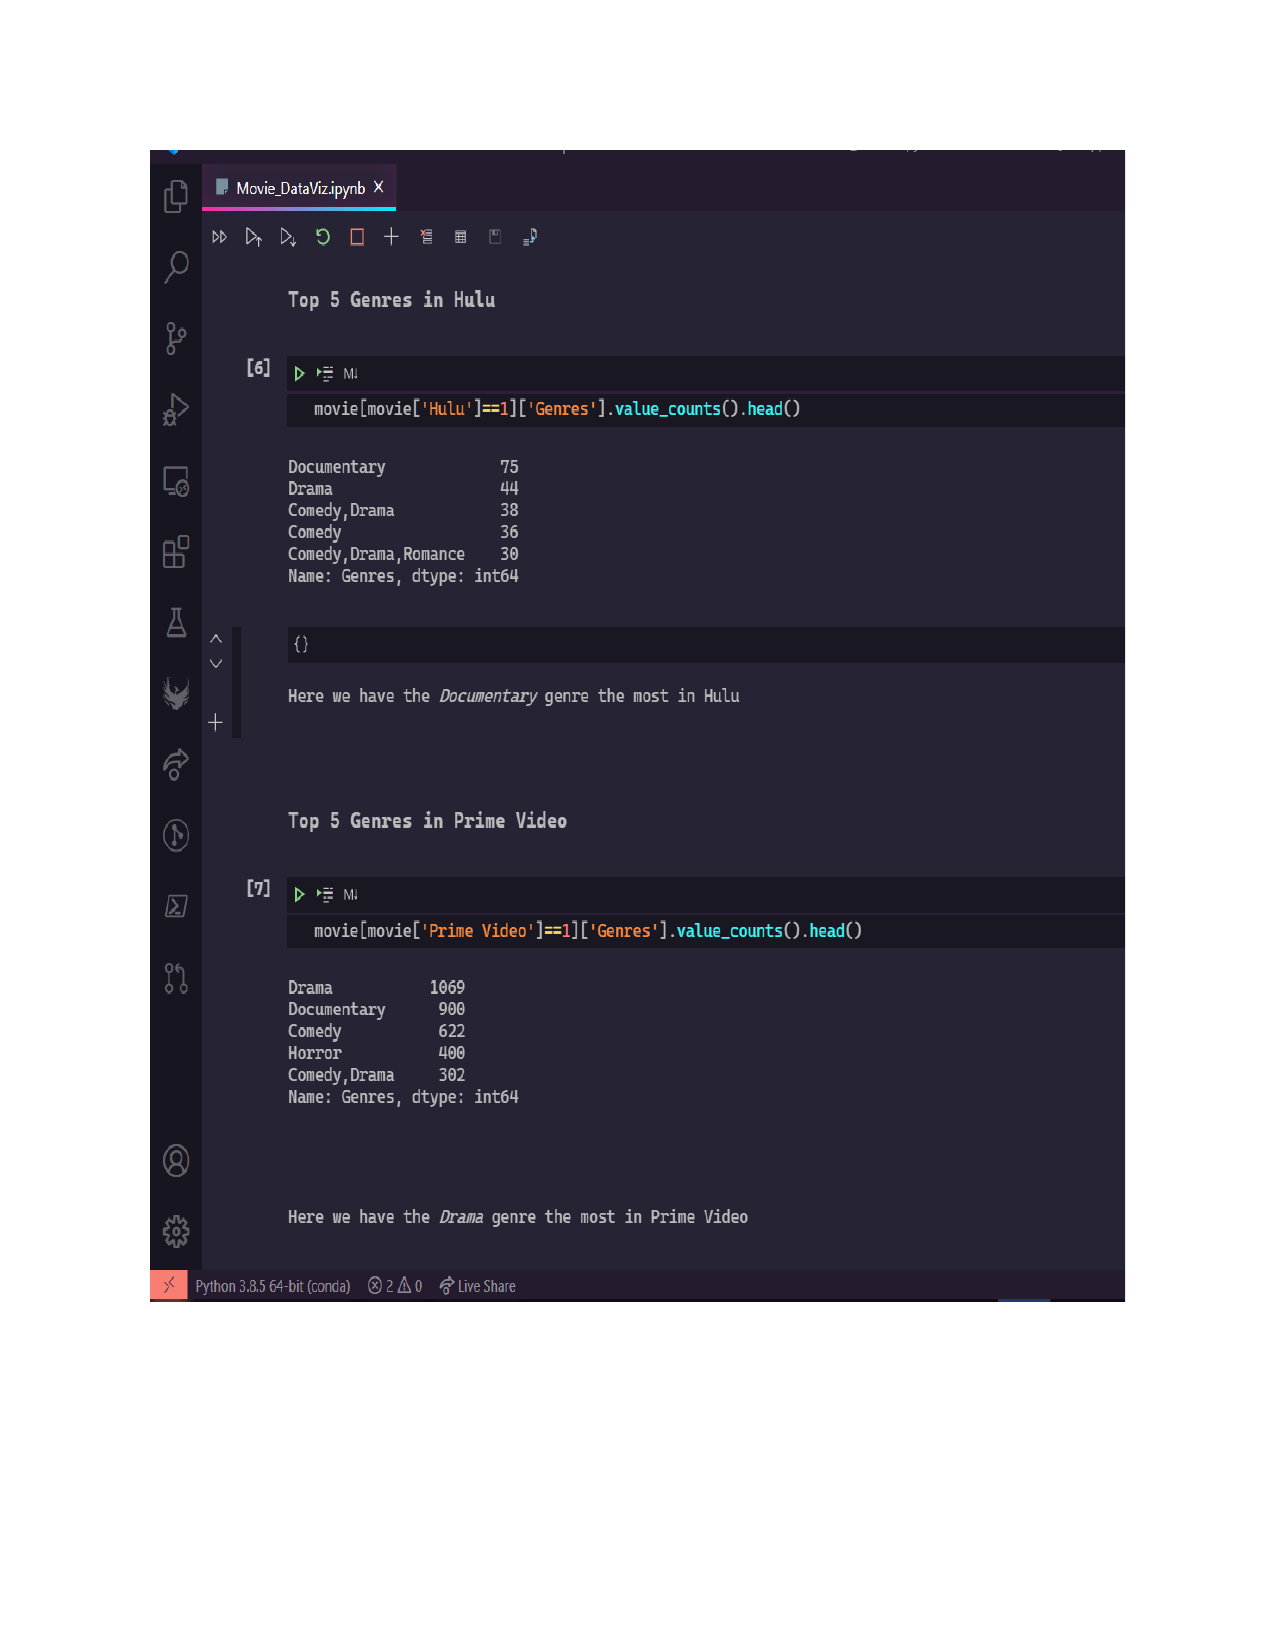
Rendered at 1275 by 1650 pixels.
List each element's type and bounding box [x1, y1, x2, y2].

picture [150, 150, 1125, 1302]
